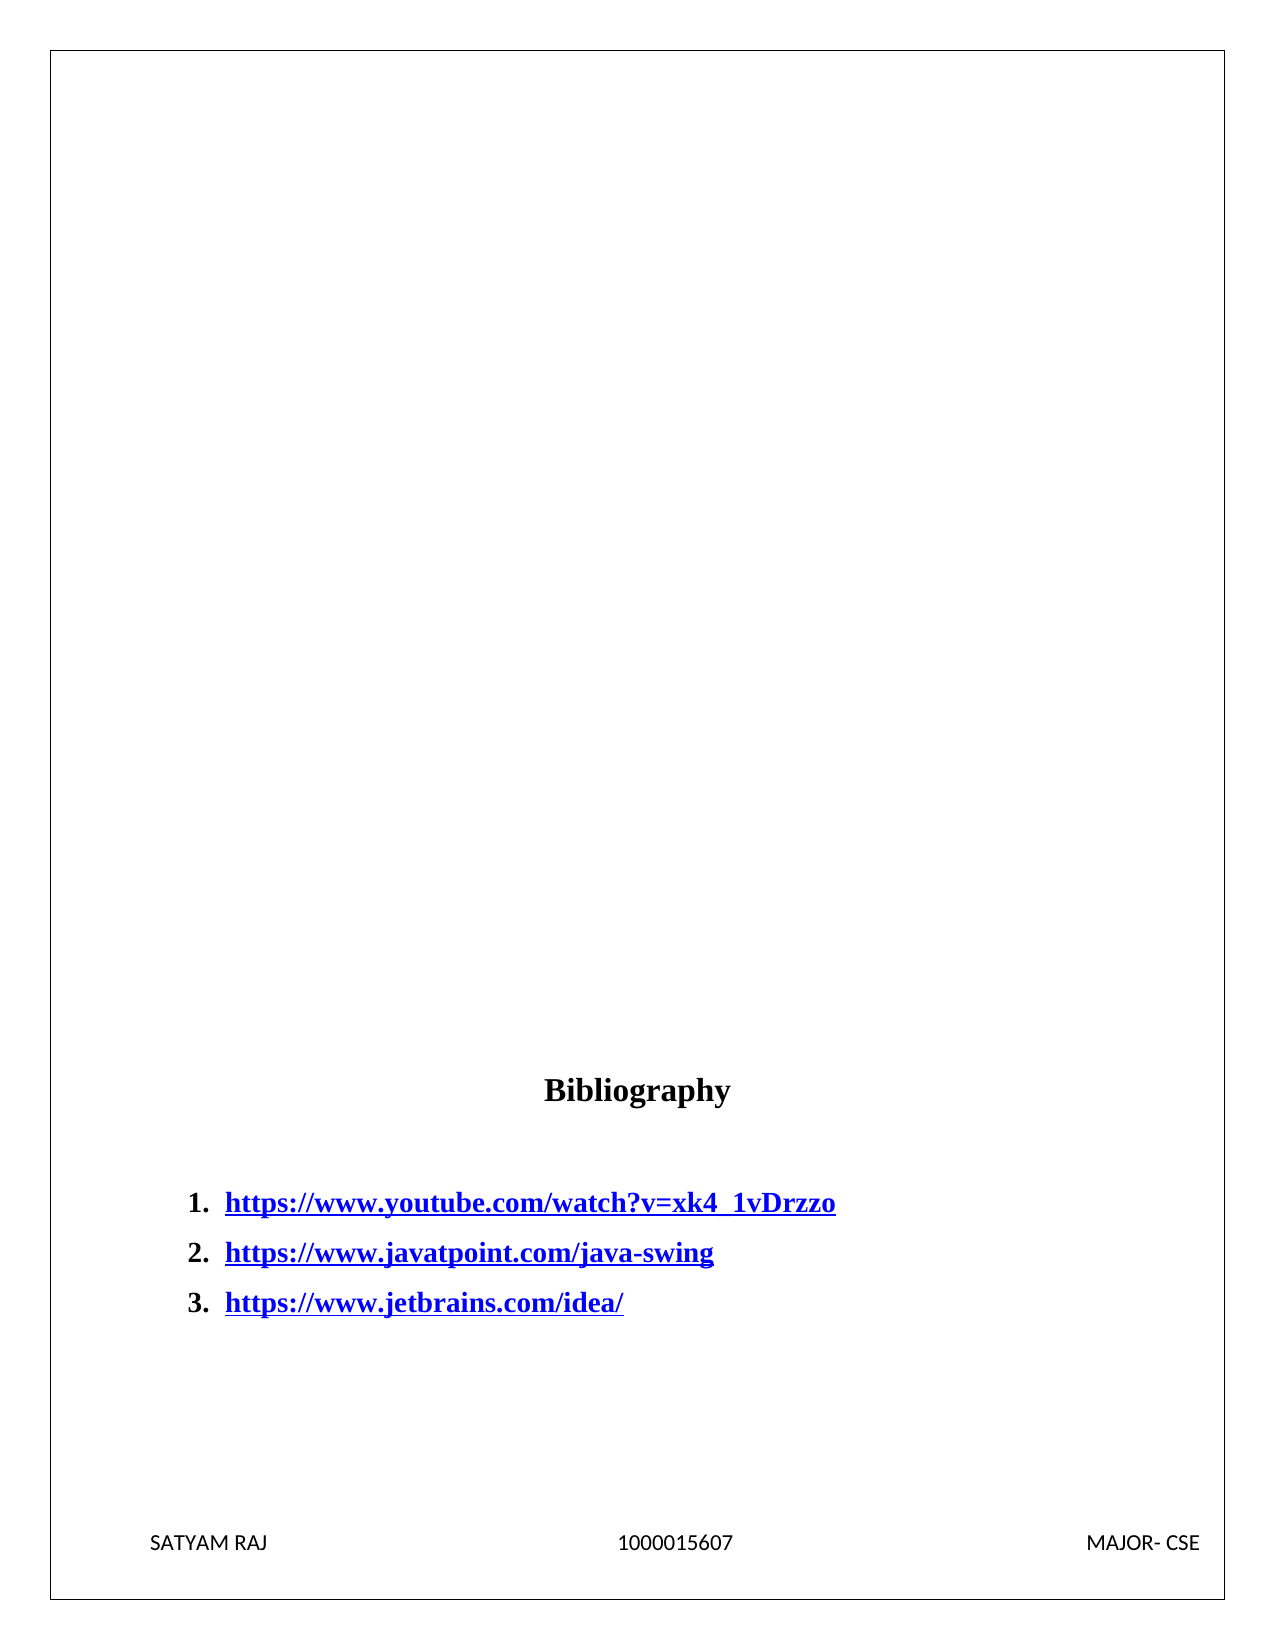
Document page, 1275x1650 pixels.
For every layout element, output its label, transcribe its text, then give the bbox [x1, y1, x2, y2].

list https://www.youtube.com/watch?v=xk4_1vDrzzo [187, 1185, 1125, 1218]
text Bibliography [150, 1070, 1125, 1108]
list https://www.jetbrains.com/idea/ [187, 1286, 1125, 1319]
list https://www.javatpoint.com/java-swing [187, 1235, 1125, 1269]
